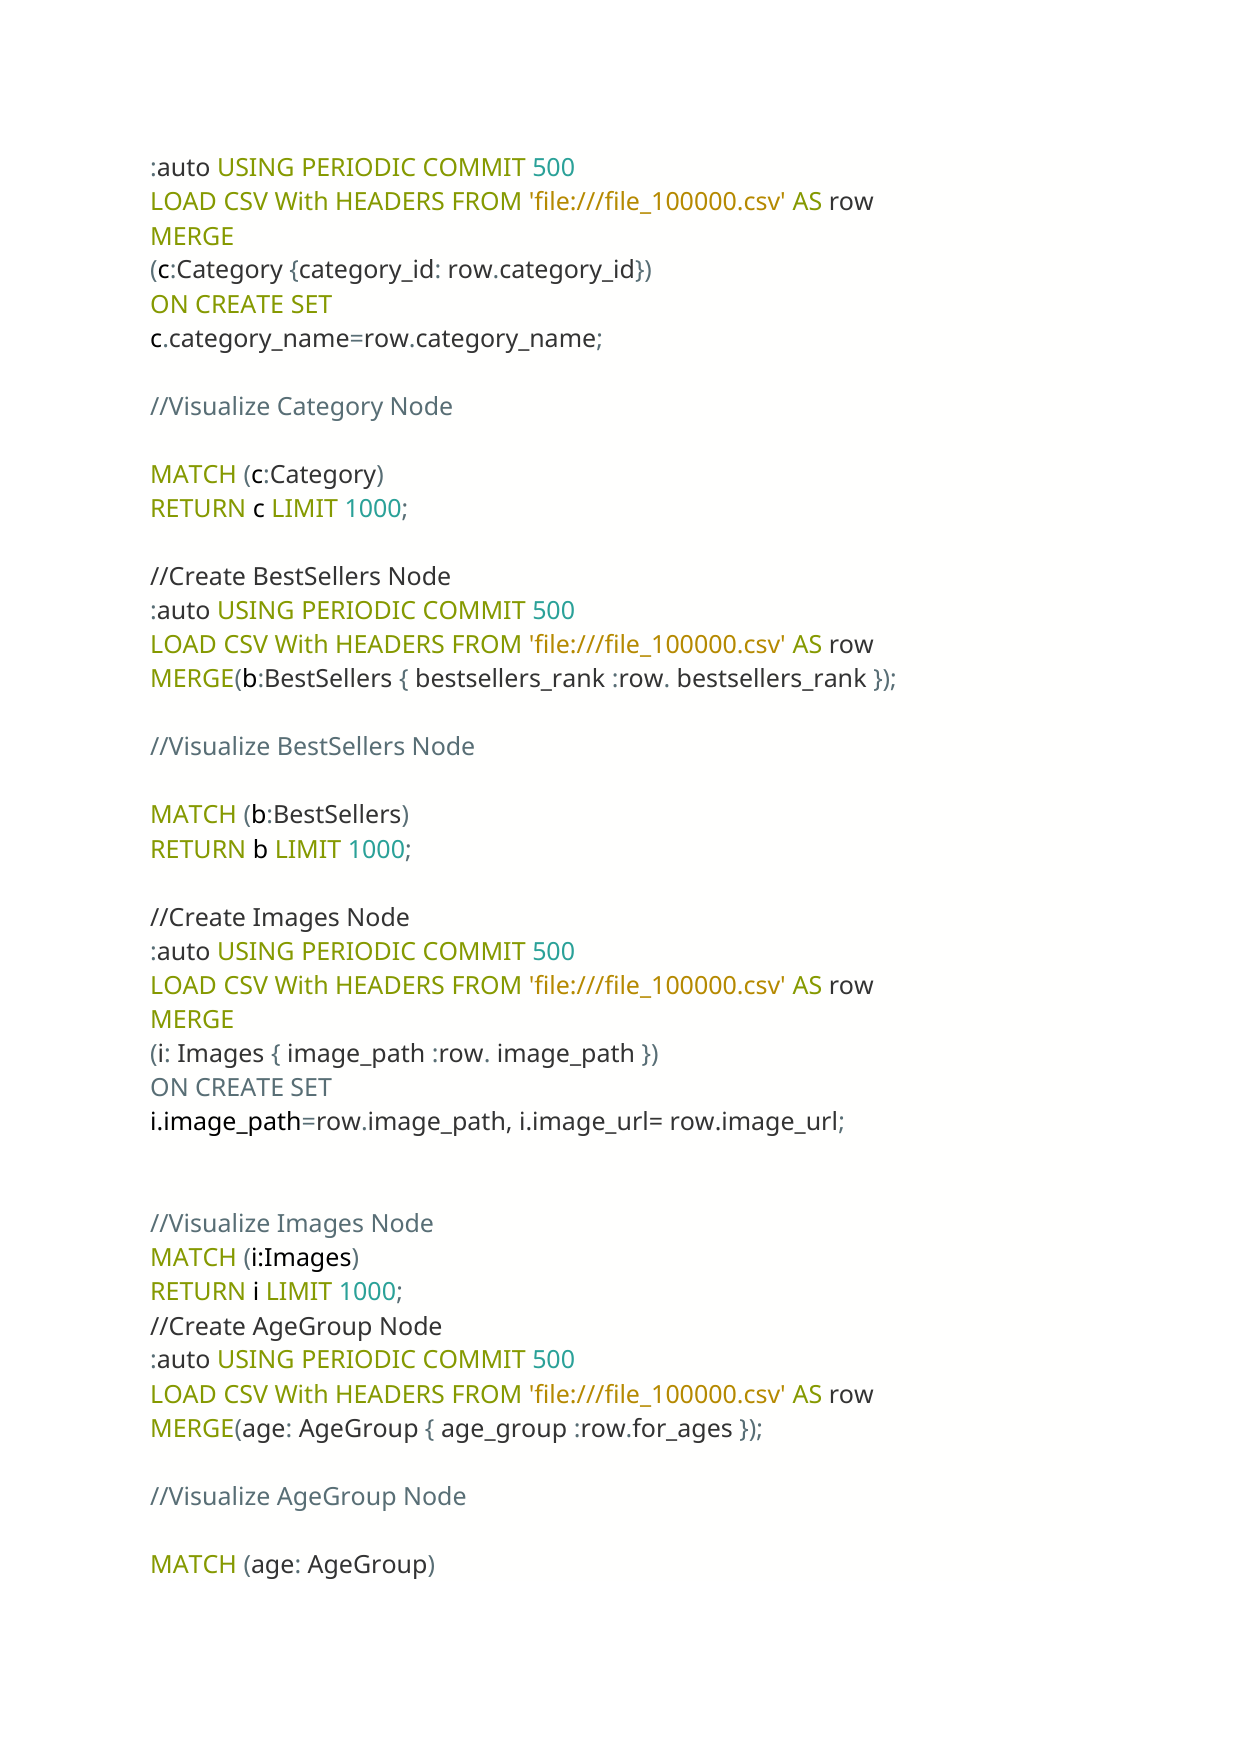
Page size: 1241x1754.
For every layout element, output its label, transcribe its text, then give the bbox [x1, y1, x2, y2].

text :auto USING PERIODIC COMMIT 500 [150, 1342, 1090, 1376]
text LOAD CSV With HEADERS FROM 'file:///file_100000.csv' AS row [150, 967, 1090, 1002]
text //Visualize Category Node [150, 388, 1090, 422]
text MERGE(age: AgeGroup { age_group :row.for_ages }); [150, 1410, 1090, 1444]
text RETURN i LIMIT 1000; [150, 1274, 1090, 1308]
text :auto USING PERIODIC COMMIT 500 [150, 150, 1090, 184]
text MATCH (i:Images) [150, 1240, 1090, 1274]
text i.image_path=row.image_path, i.image_url= row.image_url; [150, 1104, 1090, 1138]
text RETURN c LIMIT 1000; [150, 491, 1090, 525]
text ON CREATE SET [150, 1070, 1090, 1104]
text //Visualize BestSellers Node [150, 729, 1090, 763]
text c.category_name=row.category_name; [150, 320, 1090, 354]
text //Visualize AgeGroup Node [150, 1478, 1090, 1512]
text :auto USING PERIODIC COMMIT 500 [150, 593, 1090, 627]
text :auto USING PERIODIC COMMIT 500 [150, 933, 1090, 967]
text MATCH (c:Category) [150, 457, 1090, 491]
text //Visualize Images Node [150, 1206, 1090, 1240]
text MATCH (age: AgeGroup) [150, 1547, 1090, 1581]
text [150, 1376, 1090, 1410]
text ON CREATE SET [150, 286, 1090, 320]
text LOAD CSV With HEADERS FROM 'file:///file_100000.csv' AS row [150, 184, 1090, 218]
text //Create Images Node [150, 899, 1090, 933]
text //Create AgeGroup Node [150, 1308, 1090, 1342]
text MERGE [150, 1002, 1090, 1036]
text MATCH (b:BestSellers) [150, 797, 1090, 831]
text (i: Images { image_path :row. image_path }) [150, 1036, 1090, 1070]
text (c:Category {category_id: row.category_id}) [150, 252, 1090, 286]
text LOAD CSV With HEADERS FROM 'file:///file_100000.csv' AS row [150, 627, 1090, 661]
text //Create BestSellers Node [150, 559, 1090, 593]
text RETURN b LIMIT 1000; [150, 831, 1090, 865]
text MERGE(b:BestSellers { bestsellers_rank :row. bestsellers_rank }); [150, 661, 1090, 695]
text MERGE [150, 218, 1090, 252]
